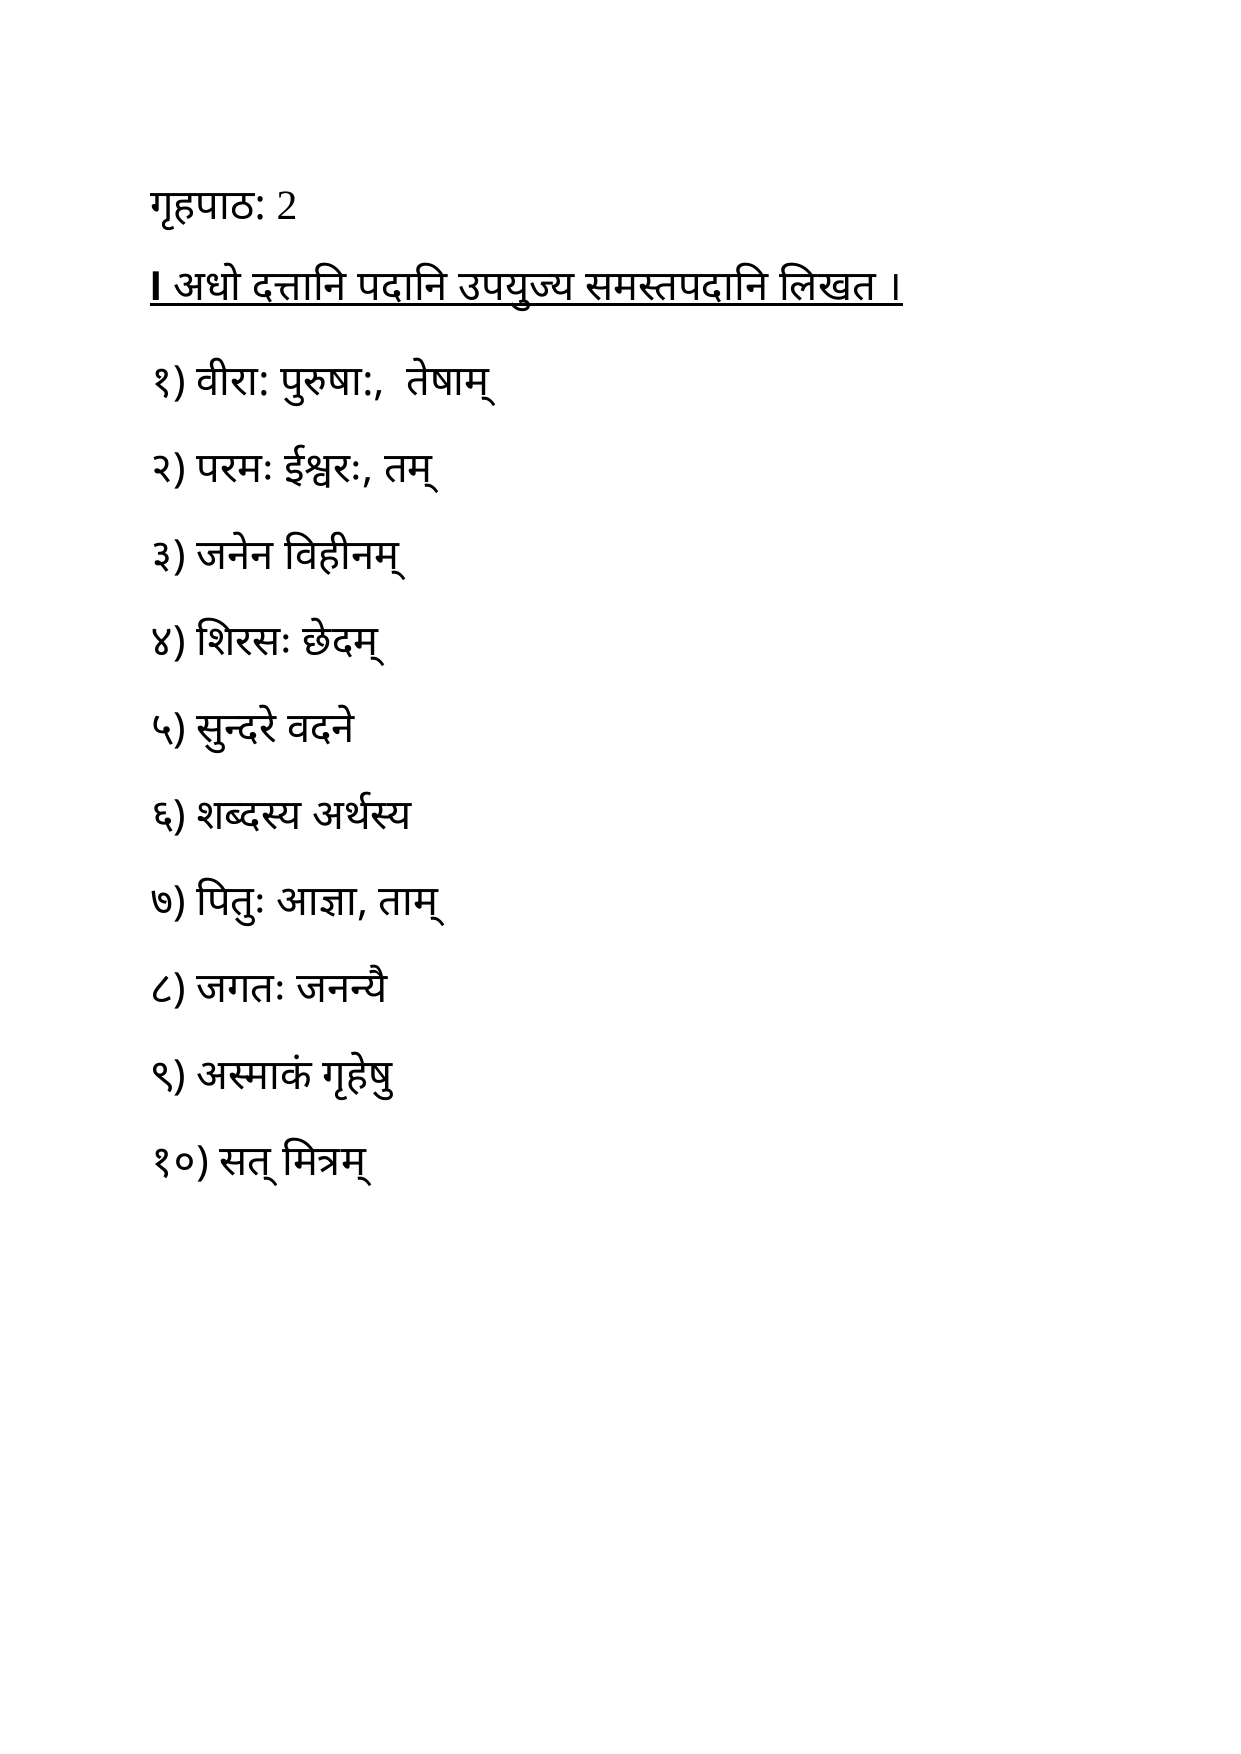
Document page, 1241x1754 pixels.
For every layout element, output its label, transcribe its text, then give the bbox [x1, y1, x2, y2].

text I अधो दत्तानि पदानि उपयुज्य समस्तपदानि लिखत । [150, 262, 1090, 318]
text ५) सुन्दरे वदने [150, 698, 1090, 759]
text १०) सत् मित्रम् [150, 1131, 1090, 1193]
text ३) जनेन विहीनम् [150, 524, 1090, 586]
text ७) पितुः आज्ञा, ताम् [150, 871, 1090, 933]
text ६) शब्दस्य अर्थस्य [150, 784, 1090, 846]
text २) परमः ईश्वरः, तम् [150, 438, 1090, 499]
text ४) शिरसः छेदम् [150, 611, 1090, 673]
text १) वीरा: पुरुषा:, तेषाम् [150, 351, 1090, 413]
text ९) अस्माकं गृहेषु [150, 1044, 1090, 1106]
text ८) जगतः जनन्यै [150, 958, 1090, 1019]
subtitle गृहपाठ: 2 [150, 175, 1090, 237]
